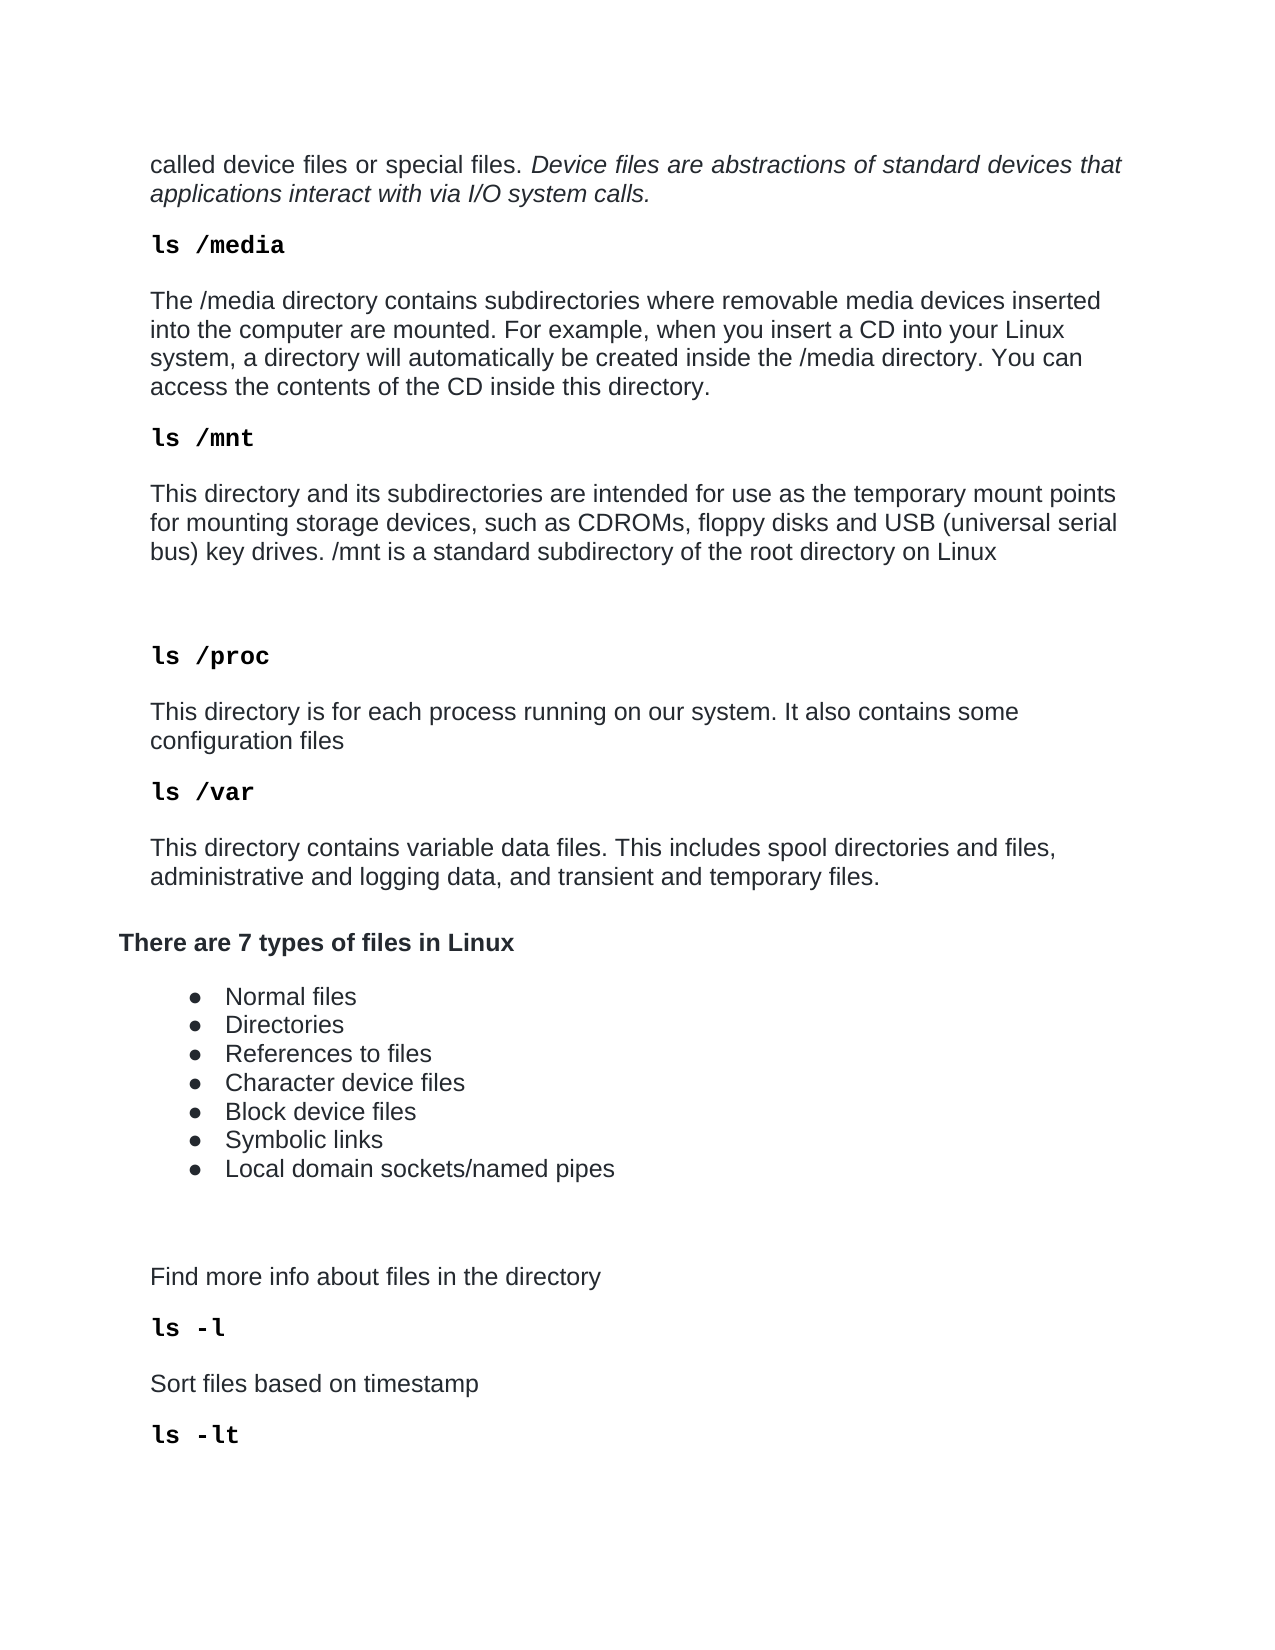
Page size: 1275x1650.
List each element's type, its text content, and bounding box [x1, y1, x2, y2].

list Block device files [187, 1097, 1125, 1125]
text ls -l [150, 1315, 1125, 1344]
list Local domain sockets/named pipes [187, 1154, 1125, 1183]
list Directories [187, 1010, 1125, 1039]
text The /media directory contains subdirectories where removable media devices inserted into the computer are mounted. For example, when you insert a CD into your Linux system, a directory will automatically be created inside the /media directory. You can access the contents of the CD inside this directory. [150, 286, 1125, 401]
list Symbolic links [187, 1125, 1125, 1154]
list Normal files [187, 982, 1125, 1010]
text ls /mnt [150, 426, 1125, 454]
text ls /var [150, 779, 1125, 808]
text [150, 150, 1125, 207]
text This directory and its subdirectories are intended for use as the temporary mount points for mounting storage devices, such as CDROMs, floppy disks and USB (universal serial bus) key drives. /mnt is a standard subdirectory of the root directory on Linux [150, 479, 1125, 565]
list References to files [187, 1039, 1125, 1068]
subtitle There are 7 types of files in Linux [119, 928, 1125, 957]
text ls /proc [150, 644, 1125, 672]
text Find more info about files in the directory [150, 1262, 1125, 1290]
text Sort files based on timestamp [150, 1369, 1125, 1397]
text This directory is for each process running on our system. It also contains some configuration files [150, 697, 1125, 754]
list Character device files [187, 1068, 1125, 1097]
text This directory contains variable data files. This includes spool directories and files, administrative and logging data, and transient and temporary files. [150, 833, 1125, 890]
text ls -lt [150, 1422, 1125, 1451]
text ls /media [150, 232, 1125, 261]
